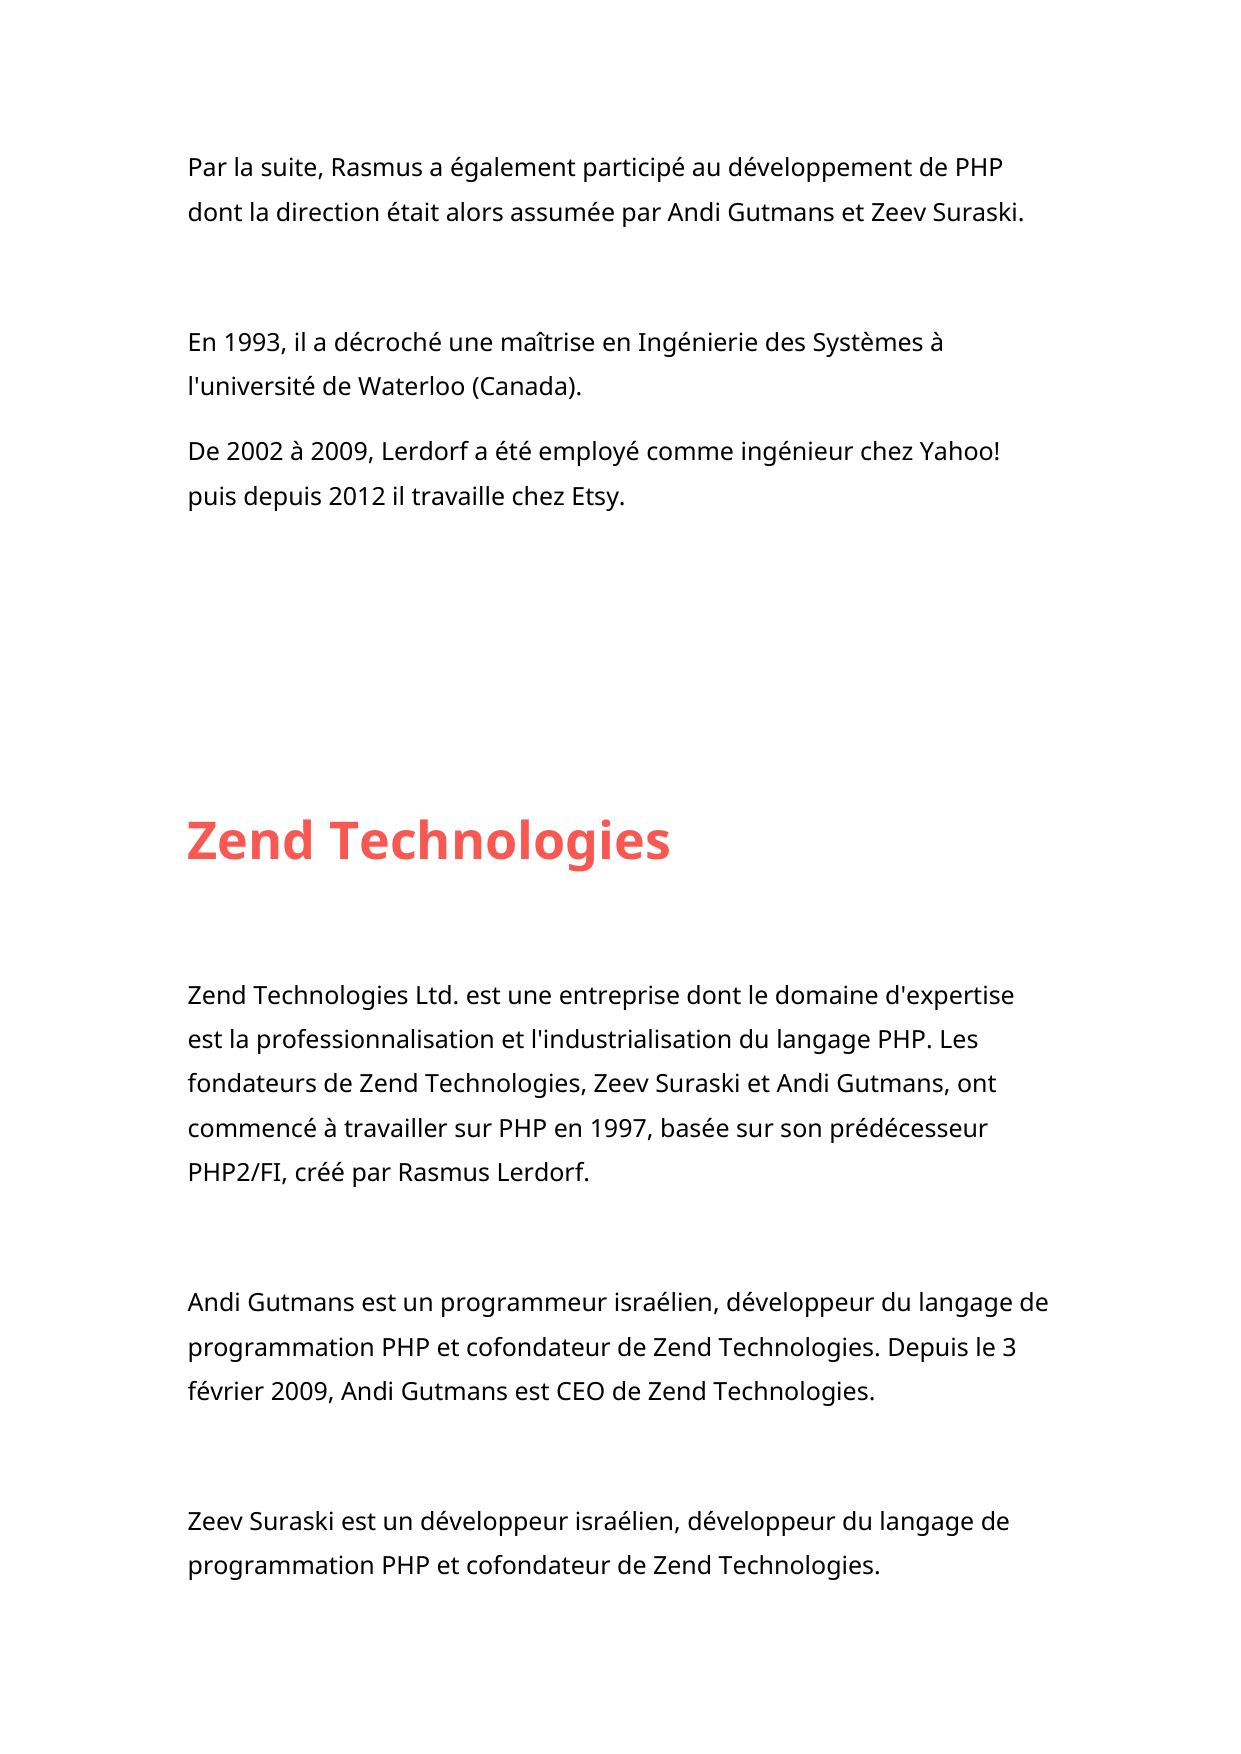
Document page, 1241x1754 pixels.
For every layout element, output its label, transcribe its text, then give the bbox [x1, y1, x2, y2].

text Andi Gutmans est un programmeur israélien, développeur du langage de programmation PHP et cofondateur de Zend Technologies. Depuis le 3 février 2009, Andi Gutmans est CEO de Zend Technologies. [187, 1285, 1053, 1407]
text De 2002 à 2009, Lerdorf a été employé comme ingénieur chez Yahoo! puis depuis 2012 il travaille chez Etsy. [187, 434, 1053, 512]
text En 1993, il a décroché une maîtrise en Ingénierie des Systèmes à l'université de Waterloo (Canada). [187, 324, 1053, 403]
text Par la suite, Rasmus a également participé au développement de PHP dont la direction était alors assumée par Andi Gutmans et Zeev Suraski. [187, 150, 1053, 228]
text Zeev Suraski est un développeur israélien, développeur du langage de programmation PHP et cofondateur de Zend Technologies. [187, 1504, 1053, 1582]
subtitle Zend Technologies [187, 804, 1053, 874]
text Zend Technologies Ltd. est une entreprise dont le domaine d'expertise est la professionnalisation et l'industrialisation du langage PHP. Les fondateurs de Zend Technologies, Zeev Suraski et Andi Gutmans, ont commencé à travailler sur PHP en 1997, basée sur son prédécesseur PHP2/FI, créé par Rasmus Lerdorf. [187, 978, 1053, 1189]
